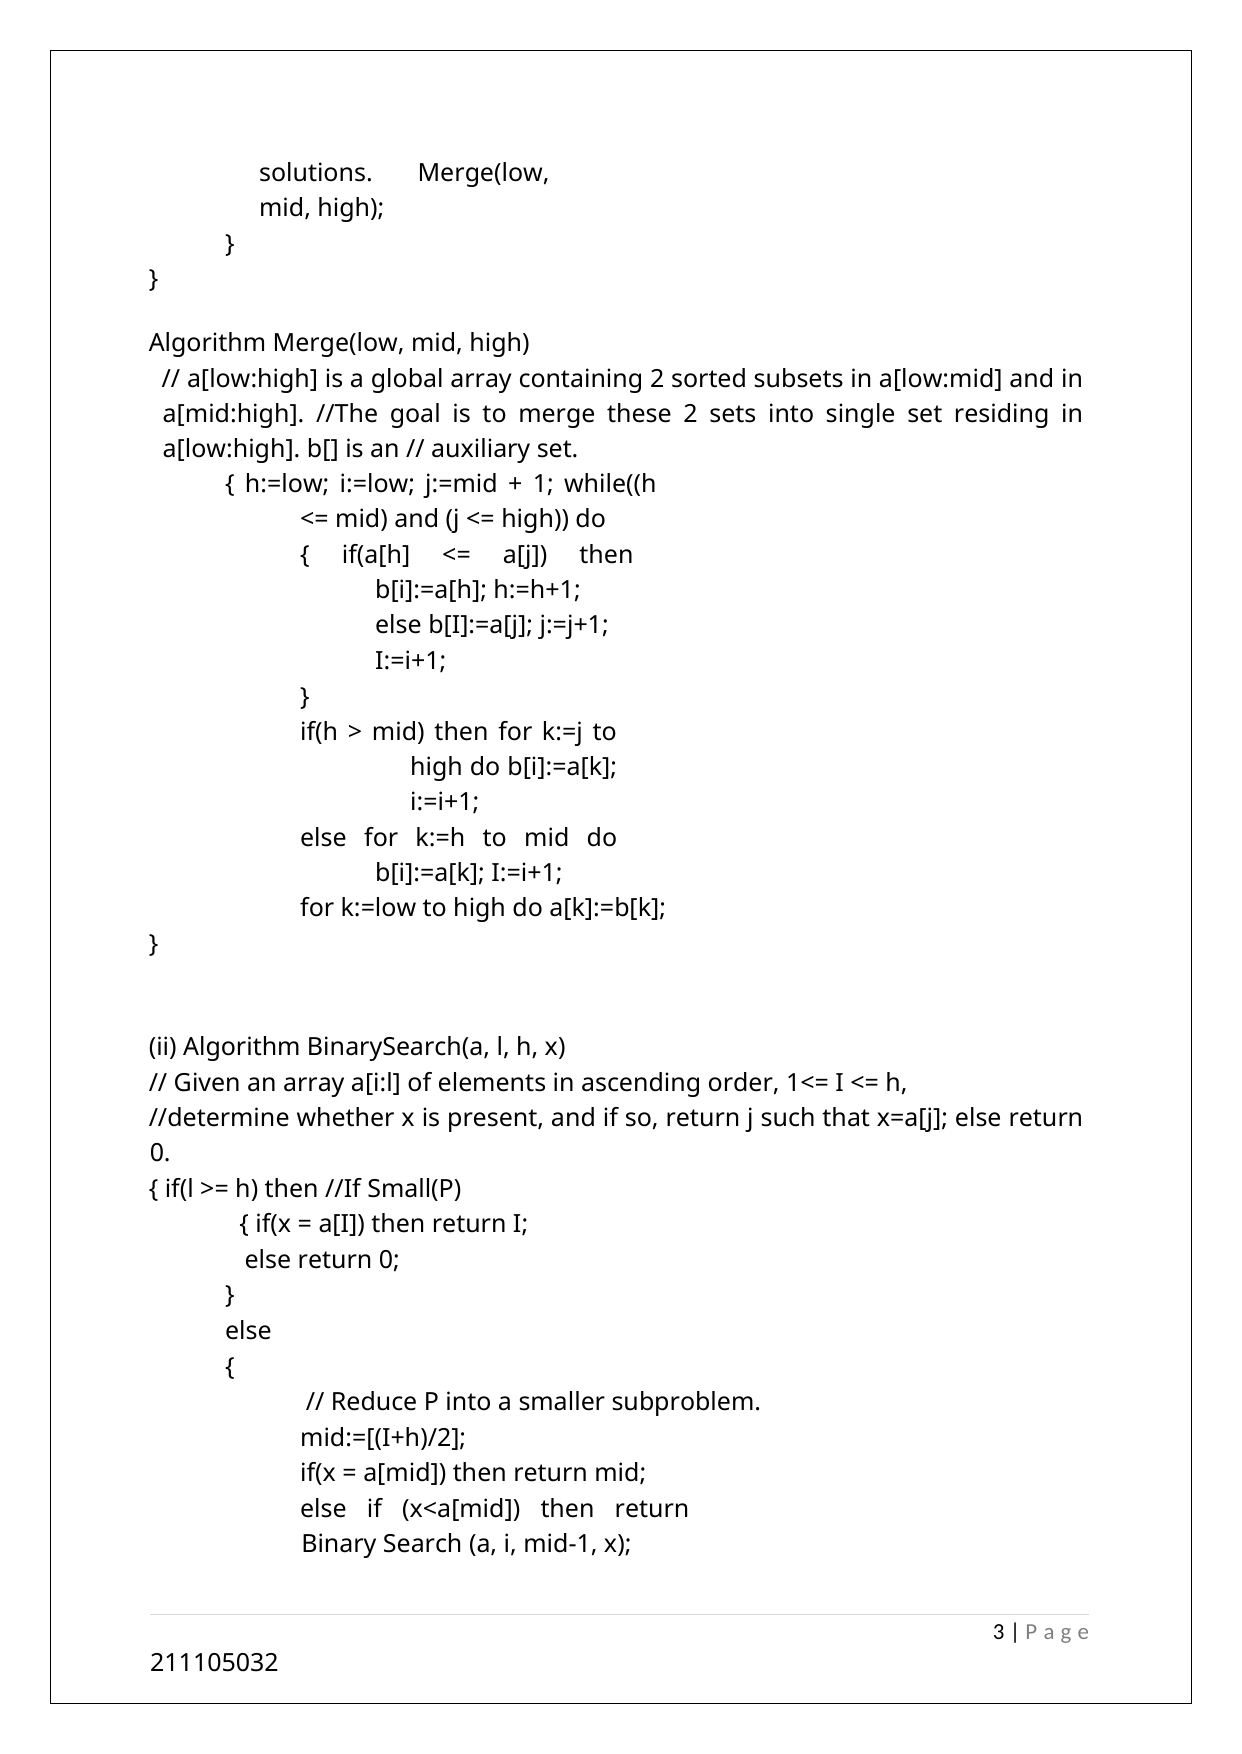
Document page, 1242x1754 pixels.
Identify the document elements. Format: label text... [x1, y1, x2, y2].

text Algorithm Merge(low, mid, high) [148, 325, 1085, 359]
text } [148, 261, 1085, 295]
text { if(x = a[I]) then return I; [148, 1206, 538, 1240]
text else b[I]:=a[j]; j:=j+1; [375, 607, 613, 641]
text { [225, 1348, 1085, 1382]
text mid:=[(I+h)/2]; [300, 1419, 690, 1453]
text else for k:=h to mid do b[i]:=a[k]; I:=i+1; [300, 819, 617, 888]
text else [225, 1313, 1085, 1347]
text for k:=low to high do a[k]:=b[k]; [300, 890, 1085, 924]
text } [225, 226, 1085, 259]
text { if(l >= h) then //If Small(P) [148, 1171, 469, 1205]
text (ii) Algorithm BinarySearch(a, l, h, x) [148, 1029, 1085, 1063]
text else if (x<a[mid]) then return Binary Search (a, i, mid-1, x); [300, 1490, 690, 1559]
text // Given an array a[i:l] of elements in ascending order, 1<= I <= h, [148, 1064, 1085, 1099]
text // a[low:high] is a global array containing 2 sorted subsets in a[low:mid] and in a[mid:high]. //The goal is to merge these 2 sets into single set residing in a[low:high]. b[] is an // auxiliary set. [161, 361, 1085, 465]
text } [225, 1277, 1085, 1311]
text I:=i+1; [375, 643, 1085, 677]
text } [148, 925, 1085, 959]
text else return 0; [150, 1242, 1085, 1276]
text } [300, 678, 1085, 712]
text //determine whether x is present, and if so, return j such that x=a[j]; else return 0. [148, 1100, 1085, 1169]
text if(x = a[mid]) then return mid; [300, 1455, 690, 1489]
text if(h > mid) then for k:=j to high do b[i]:=a[k]; i:=i+1; [300, 714, 617, 818]
text // Reduce P into a smaller subproblem. [306, 1384, 1085, 1418]
text { if(a[h] <= a[j]) then b[i]:=a[h]; h:=h+1; [300, 537, 633, 606]
text { h:=low; i:=low; j:=mid + 1; while((h <= mid) and (j <= high)) do [225, 466, 657, 535]
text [259, 155, 549, 224]
